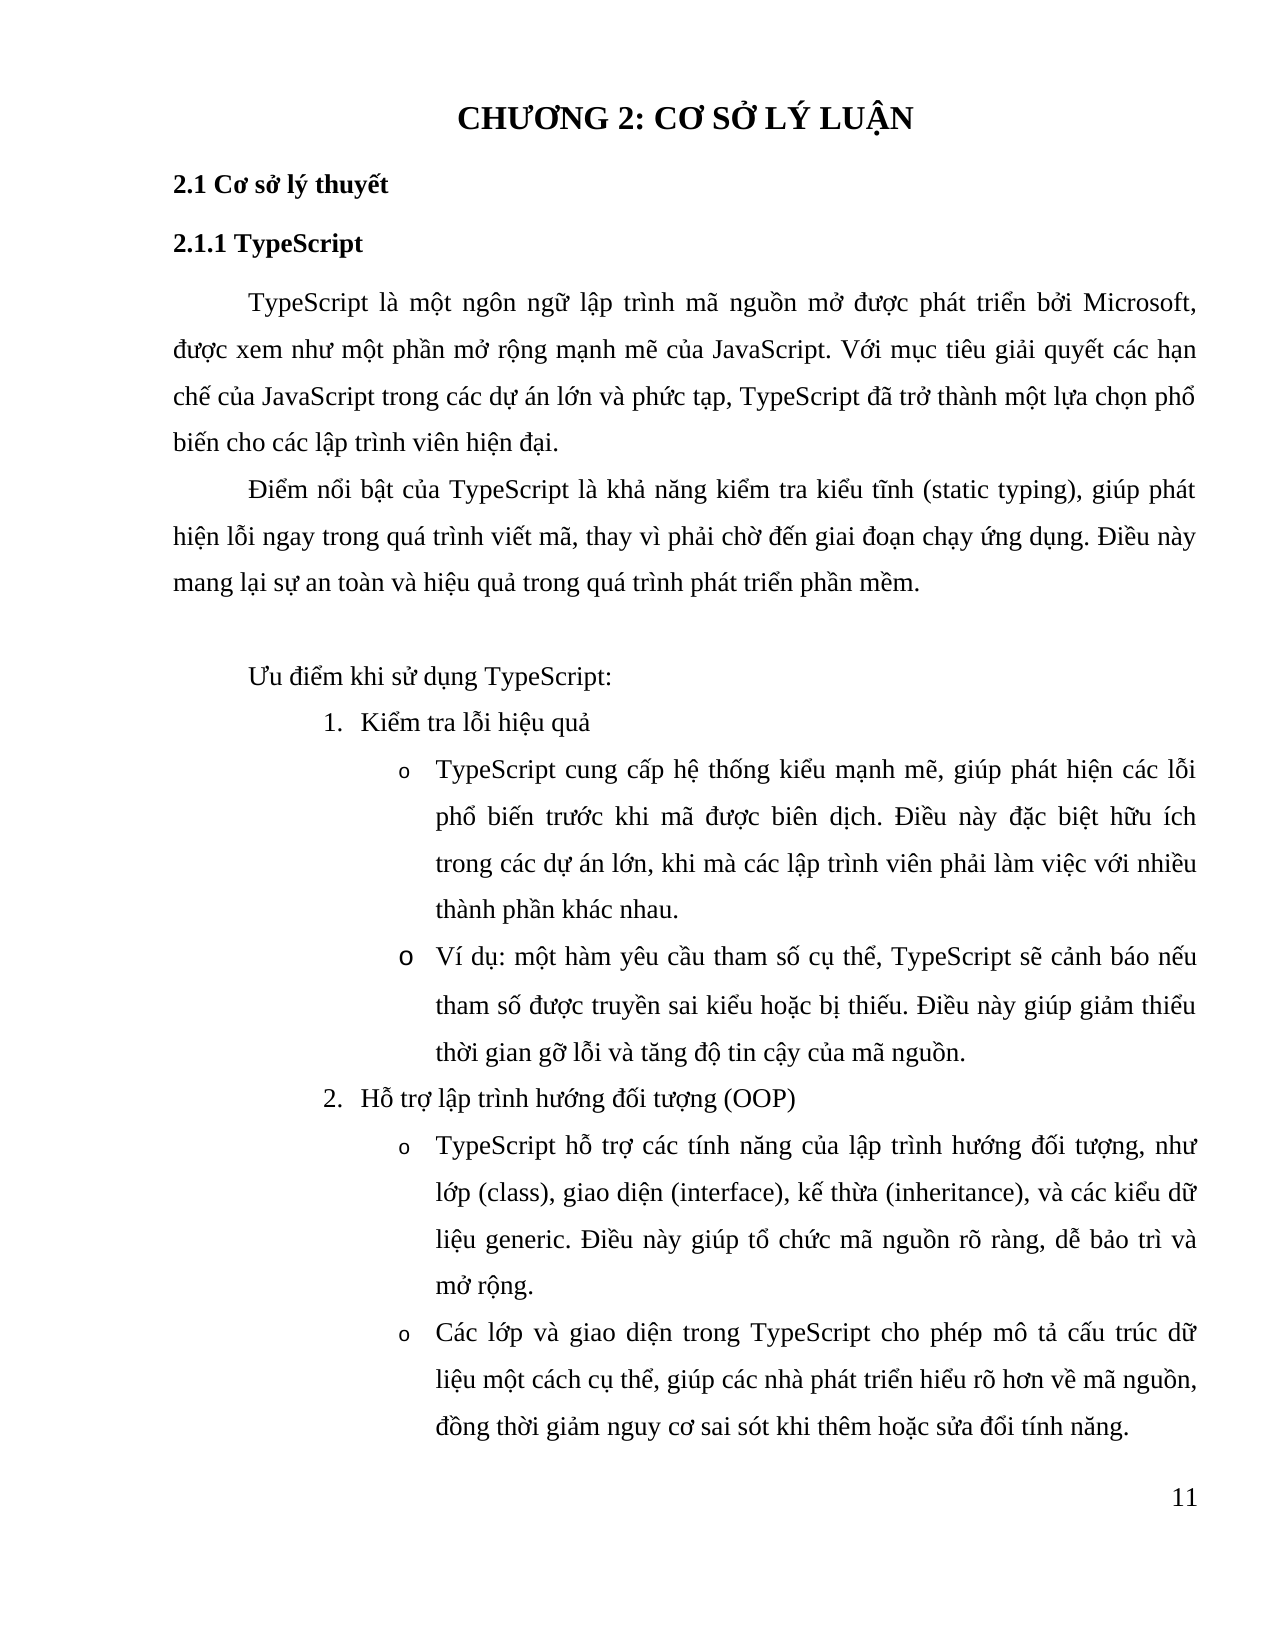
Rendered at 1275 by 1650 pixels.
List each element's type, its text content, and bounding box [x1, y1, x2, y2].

subtitle 2.1 Cơ sở lý thuyết [173, 168, 1198, 199]
subtitle CHƯƠNG 2: CƠ SỞ LÝ LUẬN [173, 98, 1198, 136]
list Kiểm tra lỗi hiệu quả [323, 706, 1198, 737]
text Điểm nổi bật của TypeScript là khả năng kiểm tra kiểu tĩnh (static typing), giúp phát hiện lỗi ngay trong quá trình viết mã, thay vì phải chờ đến giai đoạn chạy ứng dụng. Điều này mang lại sự an toàn và hiệu quả trong quá trình phát triển phần mềm. [173, 473, 1198, 597]
subtitle 2.1.1 TypeScript [173, 227, 1198, 258]
text TypeScript là một ngôn ngữ lập trình mã nguồn mở được phát triển bởi Microsoft, được xem như một phần mở rộng mạnh mẽ của JavaScript. Với mục tiêu giải quyết các hạn chế của JavaScript trong các dự án lớn và phức tạp, TypeScript đã trở thành một lựa chọn phổ biến cho các lập trình viên hiện đại. [173, 286, 1198, 457]
list TypeScript cung cấp hệ thống kiểu mạnh mẽ, giúp phát hiện các lỗi phổ biến trước khi mã được biên dịch. Điều này đặc biệt hữu ích trong các dự án lớn, khi mà các lập trình viên phải làm việc với nhiều thành phần khác nhau. [398, 753, 1198, 924]
list TypeScript hỗ trợ các tính năng của lập trình hướng đối tượng, như lớp (class), giao diện (interface), kế thừa (inheritance), và các kiểu dữ liệu generic. Điều này giúp tổ chức mã nguồn rõ ràng, dễ bảo trì và mở rộng. [398, 1129, 1198, 1301]
list Hỗ trợ lập trình hướng đối tượng (OOP) [323, 1082, 1198, 1113]
list Ví dụ: một hàm yêu cầu tham số cụ thể, TypeScript sẽ cảnh báo nếu tham số được truyền sai kiểu hoặc bị thiếu. Điều này giúp giảm thiểu thời gian gỡ lỗi và tăng độ tin cậy của mã nguồn. [398, 940, 1198, 1067]
list Các lớp và giao diện trong TypeScript cho phép mô tả cấu trúc dữ liệu một cách cụ thể, giúp các nhà phát triển hiểu rõ hơn về mã nguồn, đồng thời giảm nguy cơ sai sót khi thêm hoặc sửa đổi tính năng. [398, 1316, 1198, 1441]
text Ưu điểm khi sử dụng TypeScript: [173, 659, 1198, 691]
